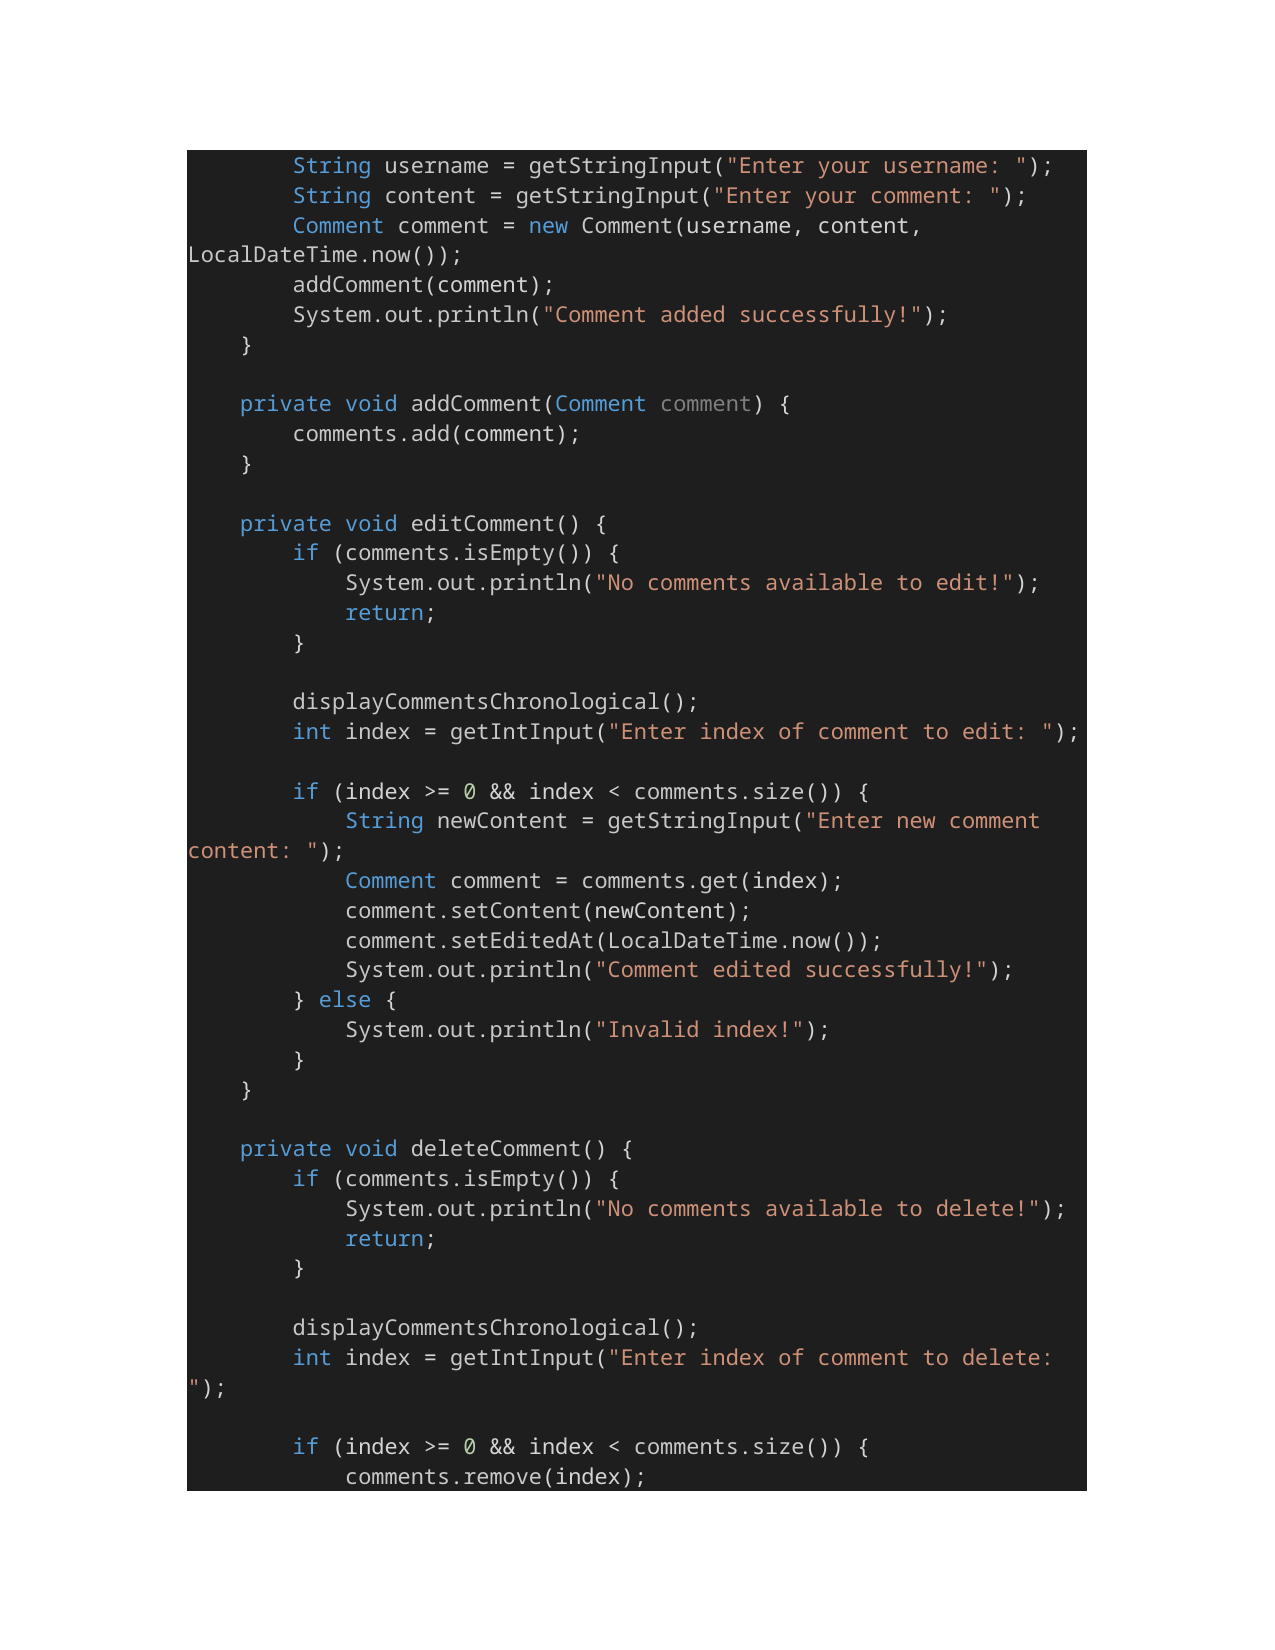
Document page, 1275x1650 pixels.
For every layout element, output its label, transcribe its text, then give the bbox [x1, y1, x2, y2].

text if (index >= 0 && index < comments.size()) { [187, 776, 1087, 805]
text } [187, 1073, 1087, 1103]
text Comment comment = comments.get(index); [187, 865, 1087, 895]
text } [187, 448, 1087, 478]
text comments.add(comment); [187, 418, 1087, 448]
text int index = getIntInput("Enter index of comment to edit: "); [187, 716, 1087, 746]
text } [187, 627, 1087, 656]
text if (index >= 0 && index < comments.size()) { [187, 1431, 1087, 1461]
text System.out.println("Comment added successfully!"); [187, 299, 1087, 329]
text private void deleteComment() { [187, 1133, 1087, 1163]
text comment.setContent(newContent); [187, 895, 1087, 924]
text System.out.println("No comments available to edit!"); [187, 567, 1087, 597]
text } else { [187, 984, 1087, 1014]
text displayCommentsChronological(); [187, 1312, 1087, 1342]
text System.out.println("No comments available to delete!"); [187, 1193, 1087, 1222]
text String content = getStringInput("Enter your comment: "); [187, 180, 1087, 209]
text comments.remove(index); [187, 1461, 1087, 1491]
text return; [187, 1222, 1087, 1252]
text String newContent = getStringInput("Enter new comment content: "); [187, 805, 1087, 865]
text comment.setEditedAt(LocalDateTime.now()); [187, 924, 1087, 954]
text System.out.println("Invalid index!"); [187, 1014, 1087, 1044]
text if (comments.isEmpty()) { [187, 1163, 1087, 1193]
text String username = getStringInput("Enter your username: "); [187, 150, 1087, 180]
text private void editComment() { [187, 507, 1087, 537]
text } [187, 1252, 1087, 1282]
text private void addComment(Comment comment) { [187, 388, 1087, 418]
text } [187, 1044, 1087, 1073]
text displayCommentsChronological(); [187, 686, 1087, 716]
text addComment(comment); [187, 269, 1087, 299]
text int index = getIntInput("Enter index of comment to delete: "); [187, 1342, 1087, 1401]
text return; [187, 597, 1087, 627]
text System.out.println("Comment edited successfully!"); [187, 954, 1087, 984]
text Comment comment = new Comment(username, content, LocalDateTime.now()); [187, 209, 1087, 269]
text if (comments.isEmpty()) { [187, 537, 1087, 567]
text } [187, 329, 1087, 358]
